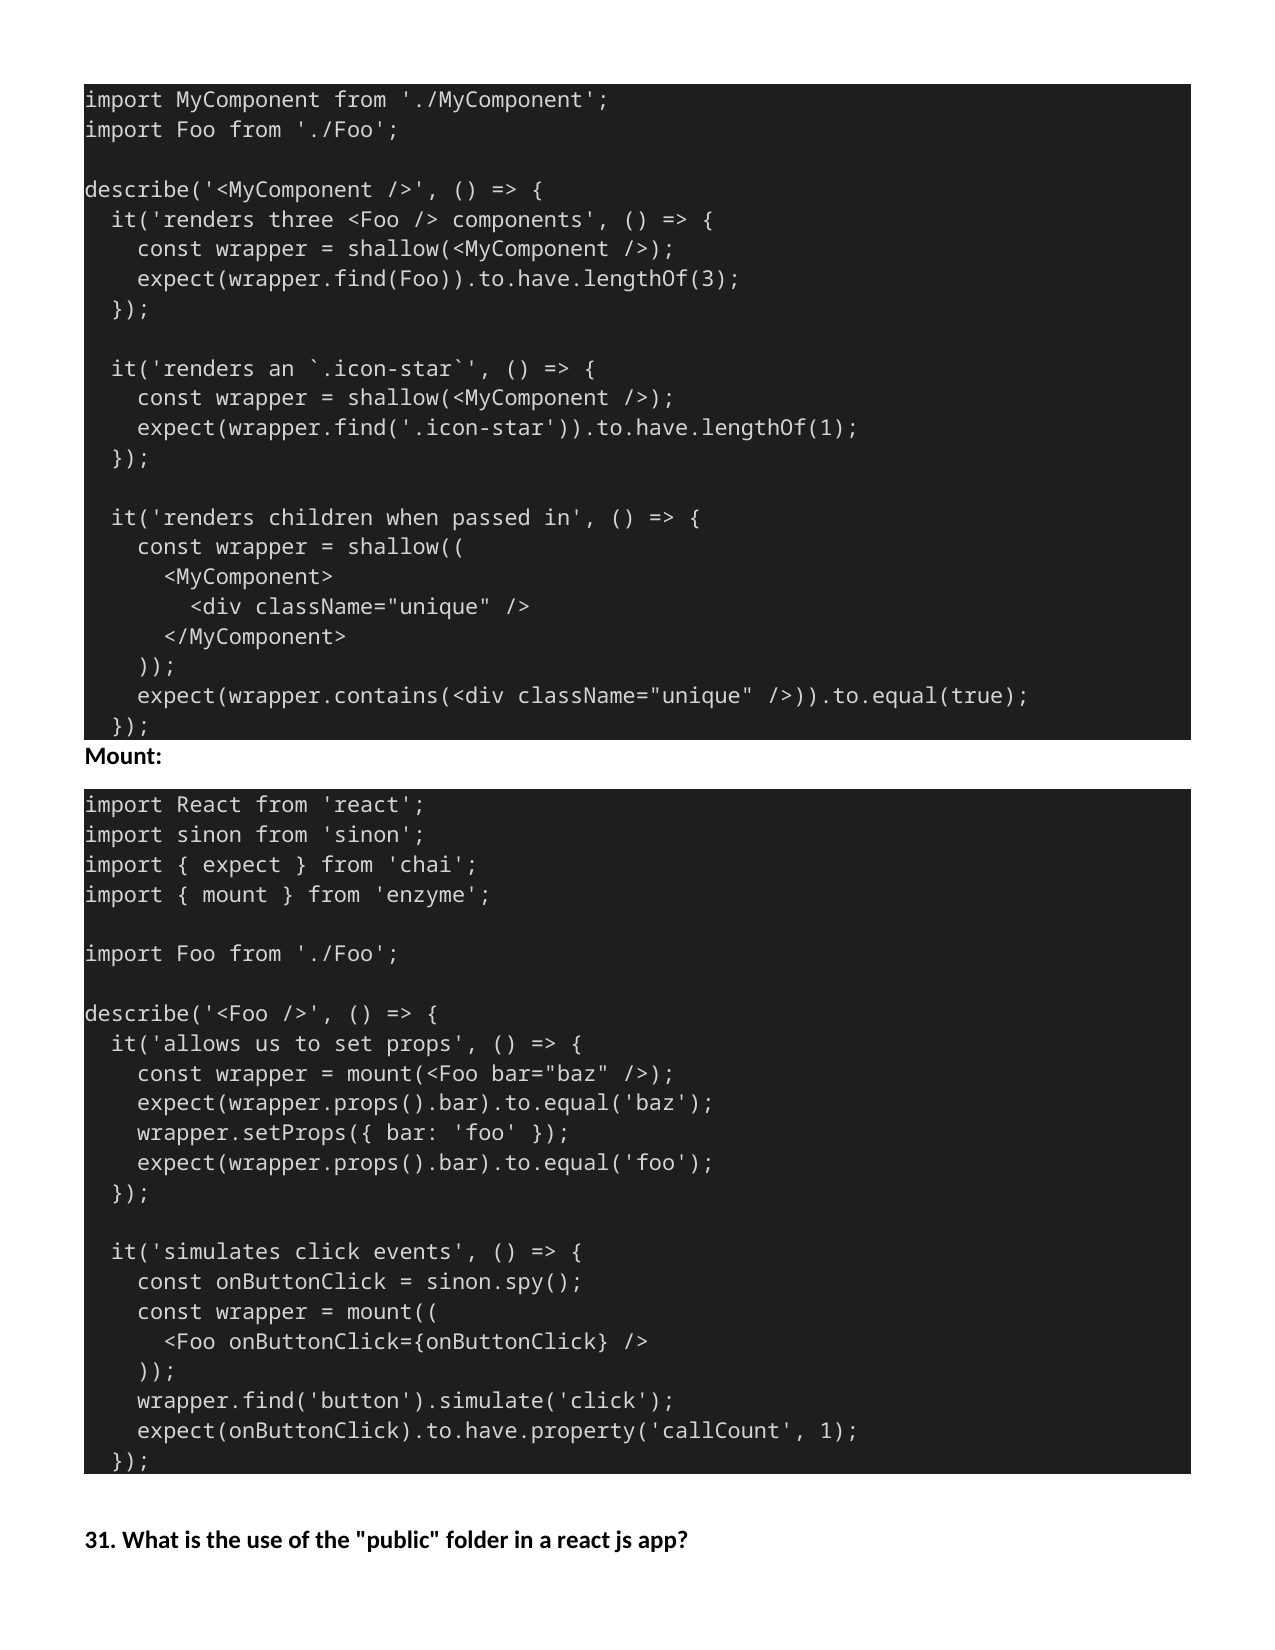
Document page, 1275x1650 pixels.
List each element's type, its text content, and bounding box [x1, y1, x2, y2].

text }); [84, 1445, 1191, 1474]
text import { expect } from 'chai'; [84, 849, 1191, 879]
text describe('<MyComponent />', () => { [84, 174, 1191, 203]
text Mount: [84, 740, 1191, 770]
text expect(wrapper.props().bar).to.equal('foo'); [84, 1147, 1191, 1177]
text const wrapper = shallow(<MyComponent />); [84, 233, 1191, 263]
text )); [84, 1355, 1191, 1385]
text it('renders children when passed in', () => { [84, 501, 1191, 531]
text it('renders three <Foo /> components', () => { [84, 203, 1191, 233]
text }); [84, 293, 1191, 323]
text const wrapper = shallow(<MyComponent />); [84, 382, 1191, 412]
text <MyComponent> [84, 561, 1191, 591]
text const wrapper = mount(<Foo bar="baz" />); [84, 1057, 1191, 1087]
text }); [84, 710, 1191, 740]
text import sinon from 'sinon'; [84, 819, 1191, 849]
text expect(wrapper.props().bar).to.equal('baz'); [84, 1087, 1191, 1117]
text wrapper.setProps({ bar: 'foo' }); [84, 1117, 1191, 1147]
text }); [84, 442, 1191, 472]
text const onButtonClick = sinon.spy(); [84, 1266, 1191, 1296]
text expect(wrapper.contains(<div className="unique" />)).to.equal(true); [84, 680, 1191, 710]
text it('allows us to set props', () => { [84, 1028, 1191, 1057]
text it('simulates click events', () => { [84, 1236, 1191, 1266]
text it('renders an `.icon-star`', () => { [84, 352, 1191, 382]
list What is the use of the "public" folder in a react js app? [84, 1524, 1191, 1555]
text import MyComponent from './MyComponent'; [84, 84, 1191, 114]
text <div className="unique" /> [84, 591, 1191, 621]
text }); [84, 1177, 1191, 1206]
text describe('<Foo />', () => { [84, 998, 1191, 1028]
text </MyComponent> [84, 621, 1191, 650]
text <Foo onButtonClick={onButtonClick} /> [84, 1326, 1191, 1355]
text import Foo from './Foo'; [84, 938, 1191, 968]
text import React from 'react'; [84, 789, 1191, 819]
text expect(wrapper.find('.icon-star')).to.have.lengthOf(1); [84, 412, 1191, 442]
text expect(wrapper.find(Foo)).to.have.lengthOf(3); [84, 263, 1191, 293]
text const wrapper = shallow(( [84, 531, 1191, 561]
text const wrapper = mount(( [84, 1296, 1191, 1326]
text wrapper.find('button').simulate('click'); [84, 1385, 1191, 1415]
text expect(onButtonClick).to.have.property('callCount', 1); [84, 1415, 1191, 1445]
text import { mount } from 'enzyme'; [84, 879, 1191, 908]
text )); [84, 650, 1191, 680]
text import Foo from './Foo'; [84, 114, 1191, 144]
